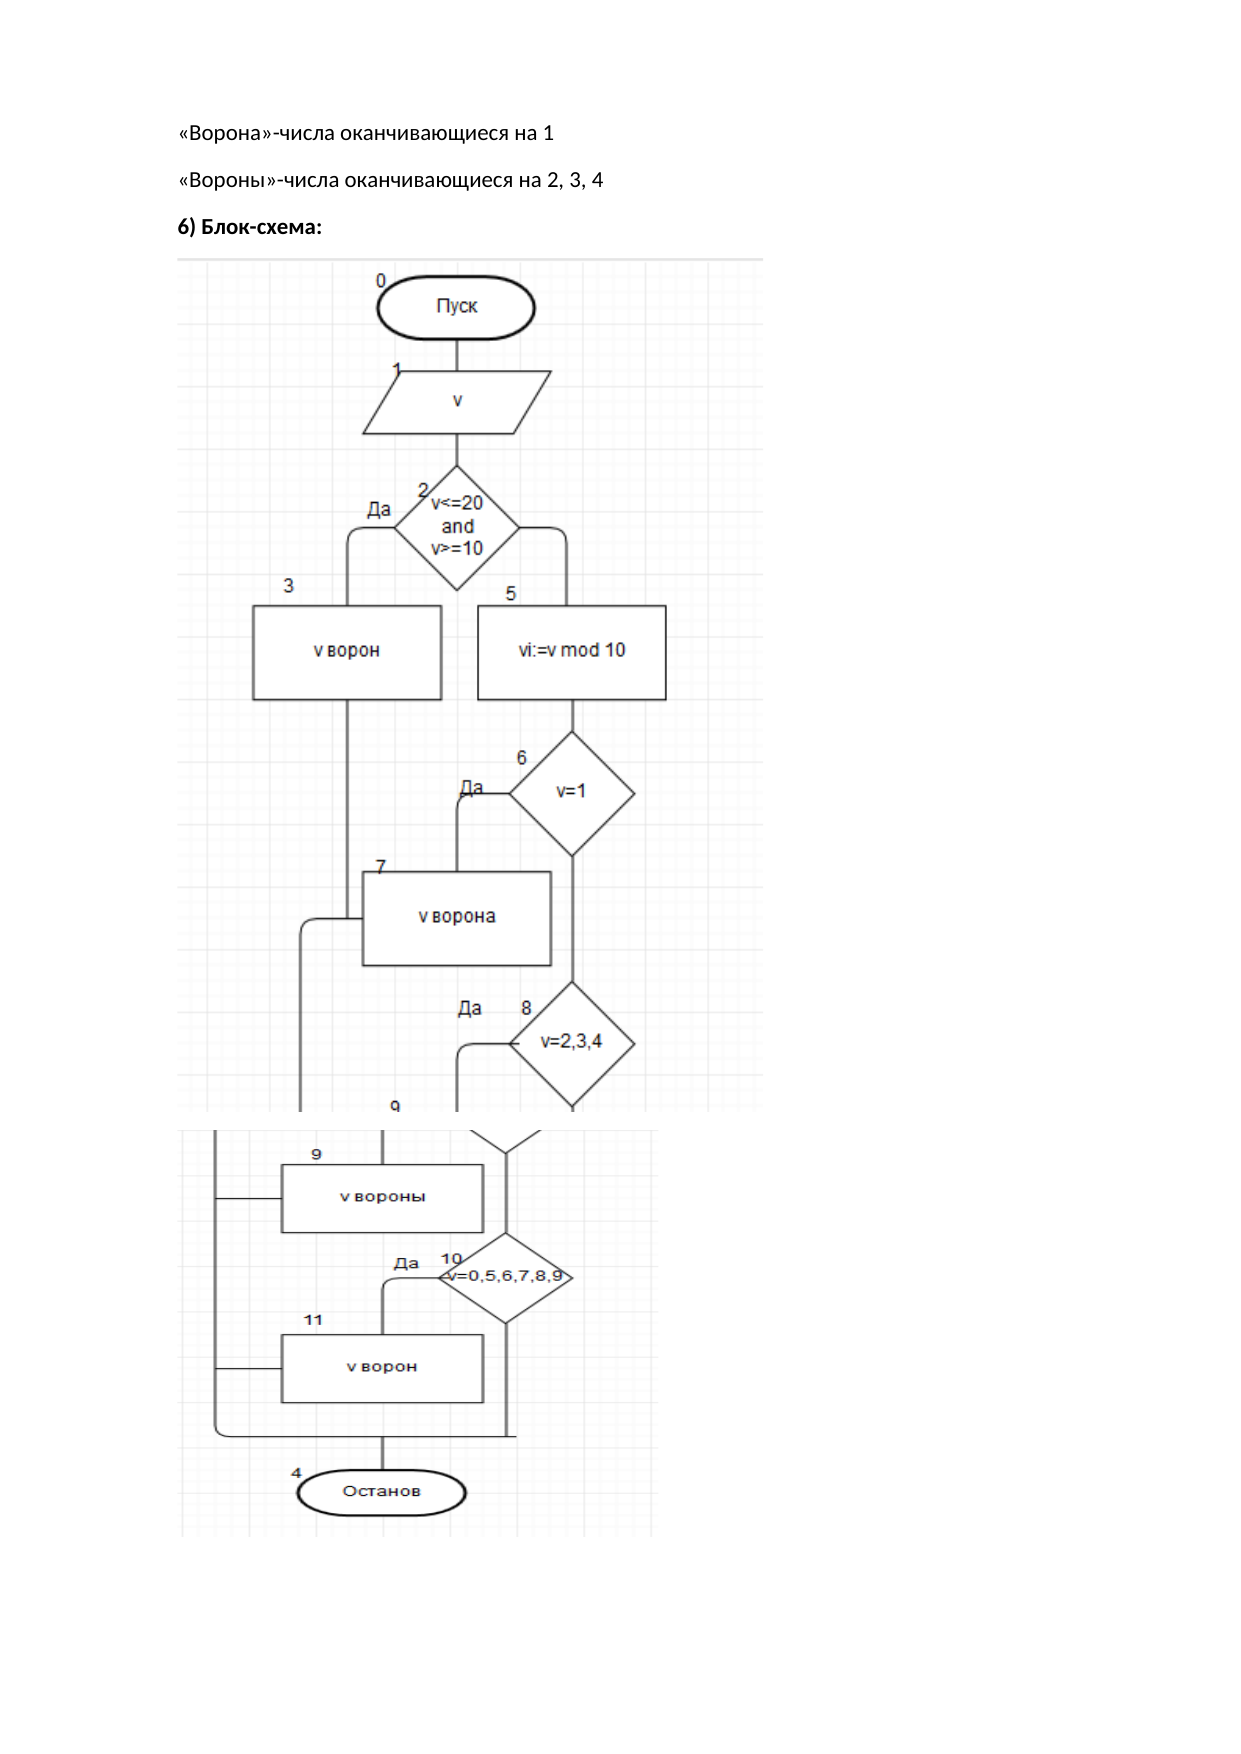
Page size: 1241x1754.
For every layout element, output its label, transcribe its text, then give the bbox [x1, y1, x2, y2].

text «Ворона»-числа оканчивающиеся на 1 [177, 118, 1152, 146]
picture [177, 1130, 659, 1537]
text «Вороны»-числа оканчивающиеся на 2, 3, 4 [177, 165, 1152, 193]
text 6) Блок-схема: [177, 212, 1152, 240]
picture [177, 258, 764, 1112]
